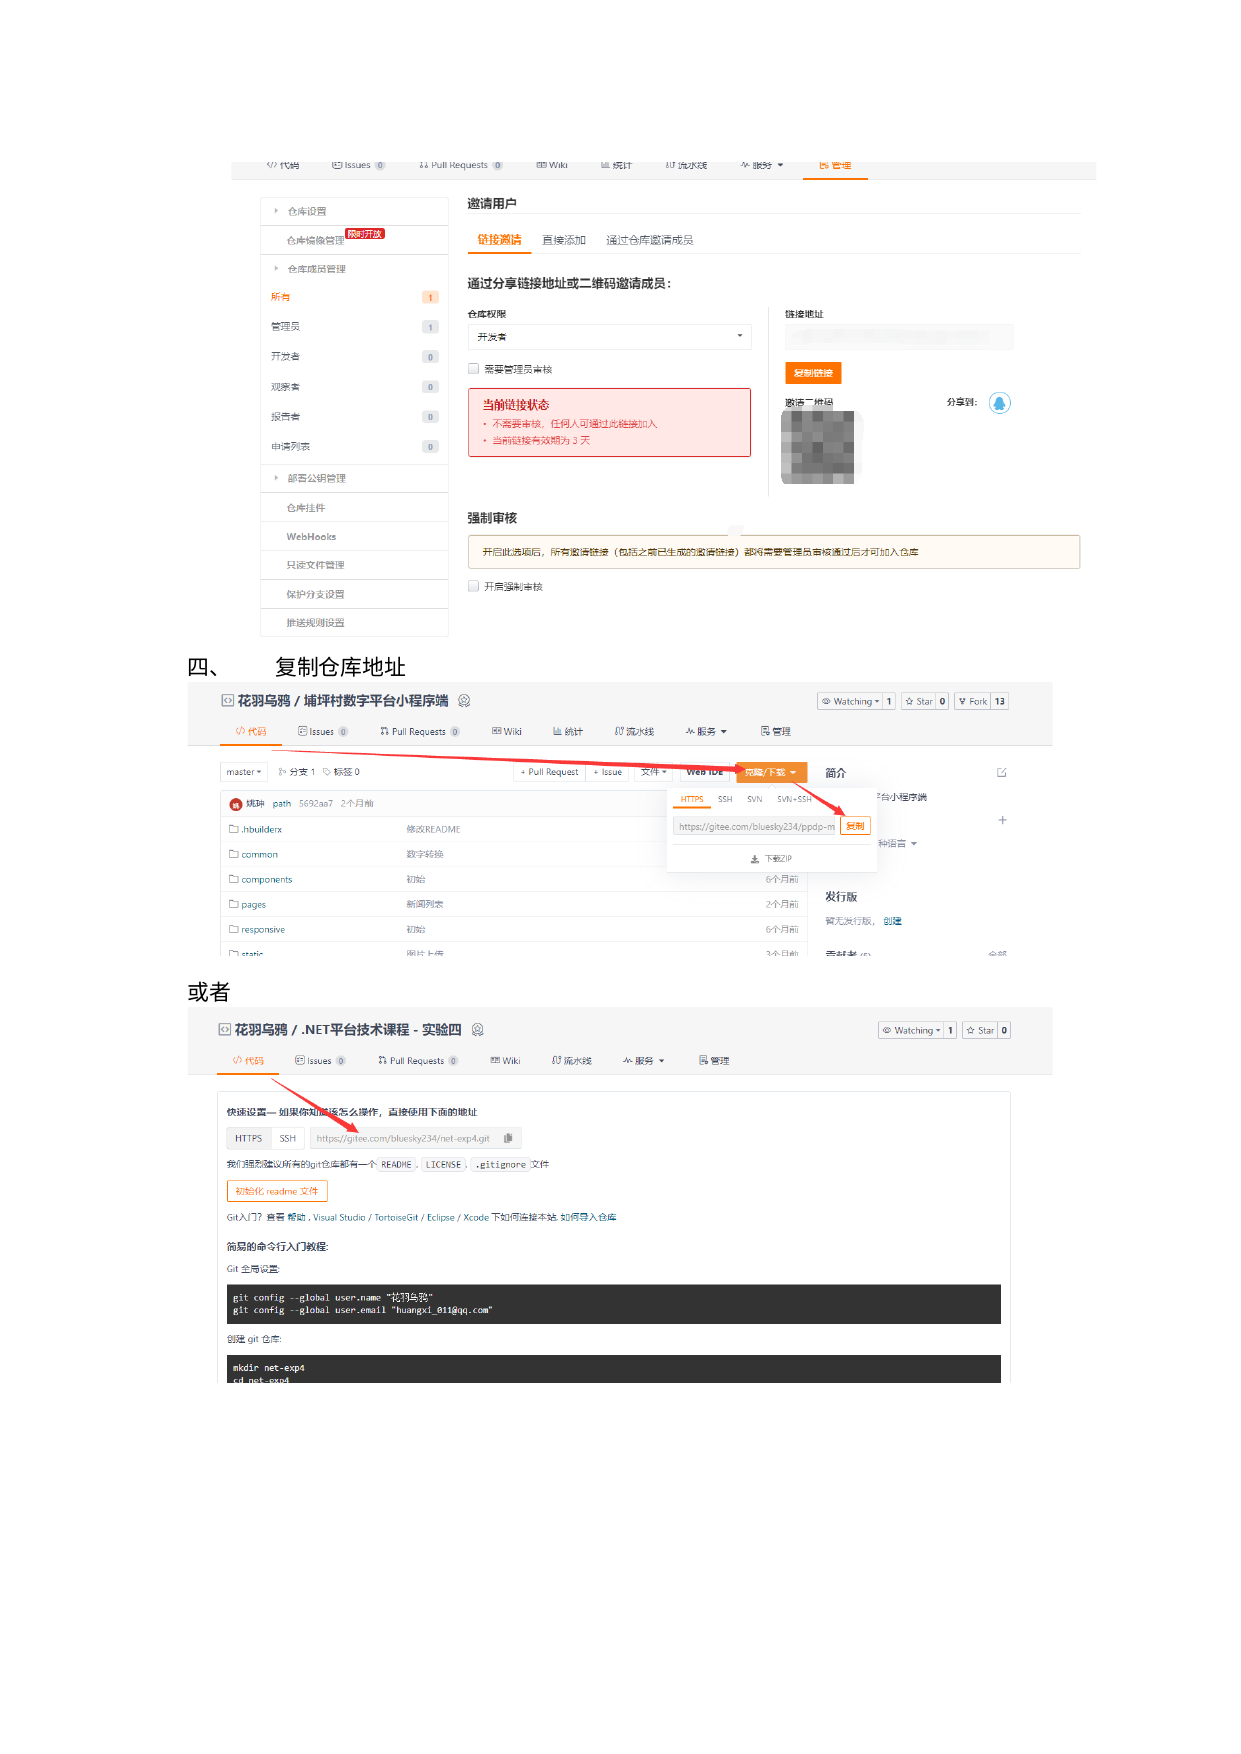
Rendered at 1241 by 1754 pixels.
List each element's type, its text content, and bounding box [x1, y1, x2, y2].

text 或者 [187, 974, 1053, 1007]
picture [231, 162, 1097, 639]
picture [187, 682, 1053, 956]
list 复制仓库地址 [187, 649, 1053, 682]
picture [187, 1007, 1053, 1383]
